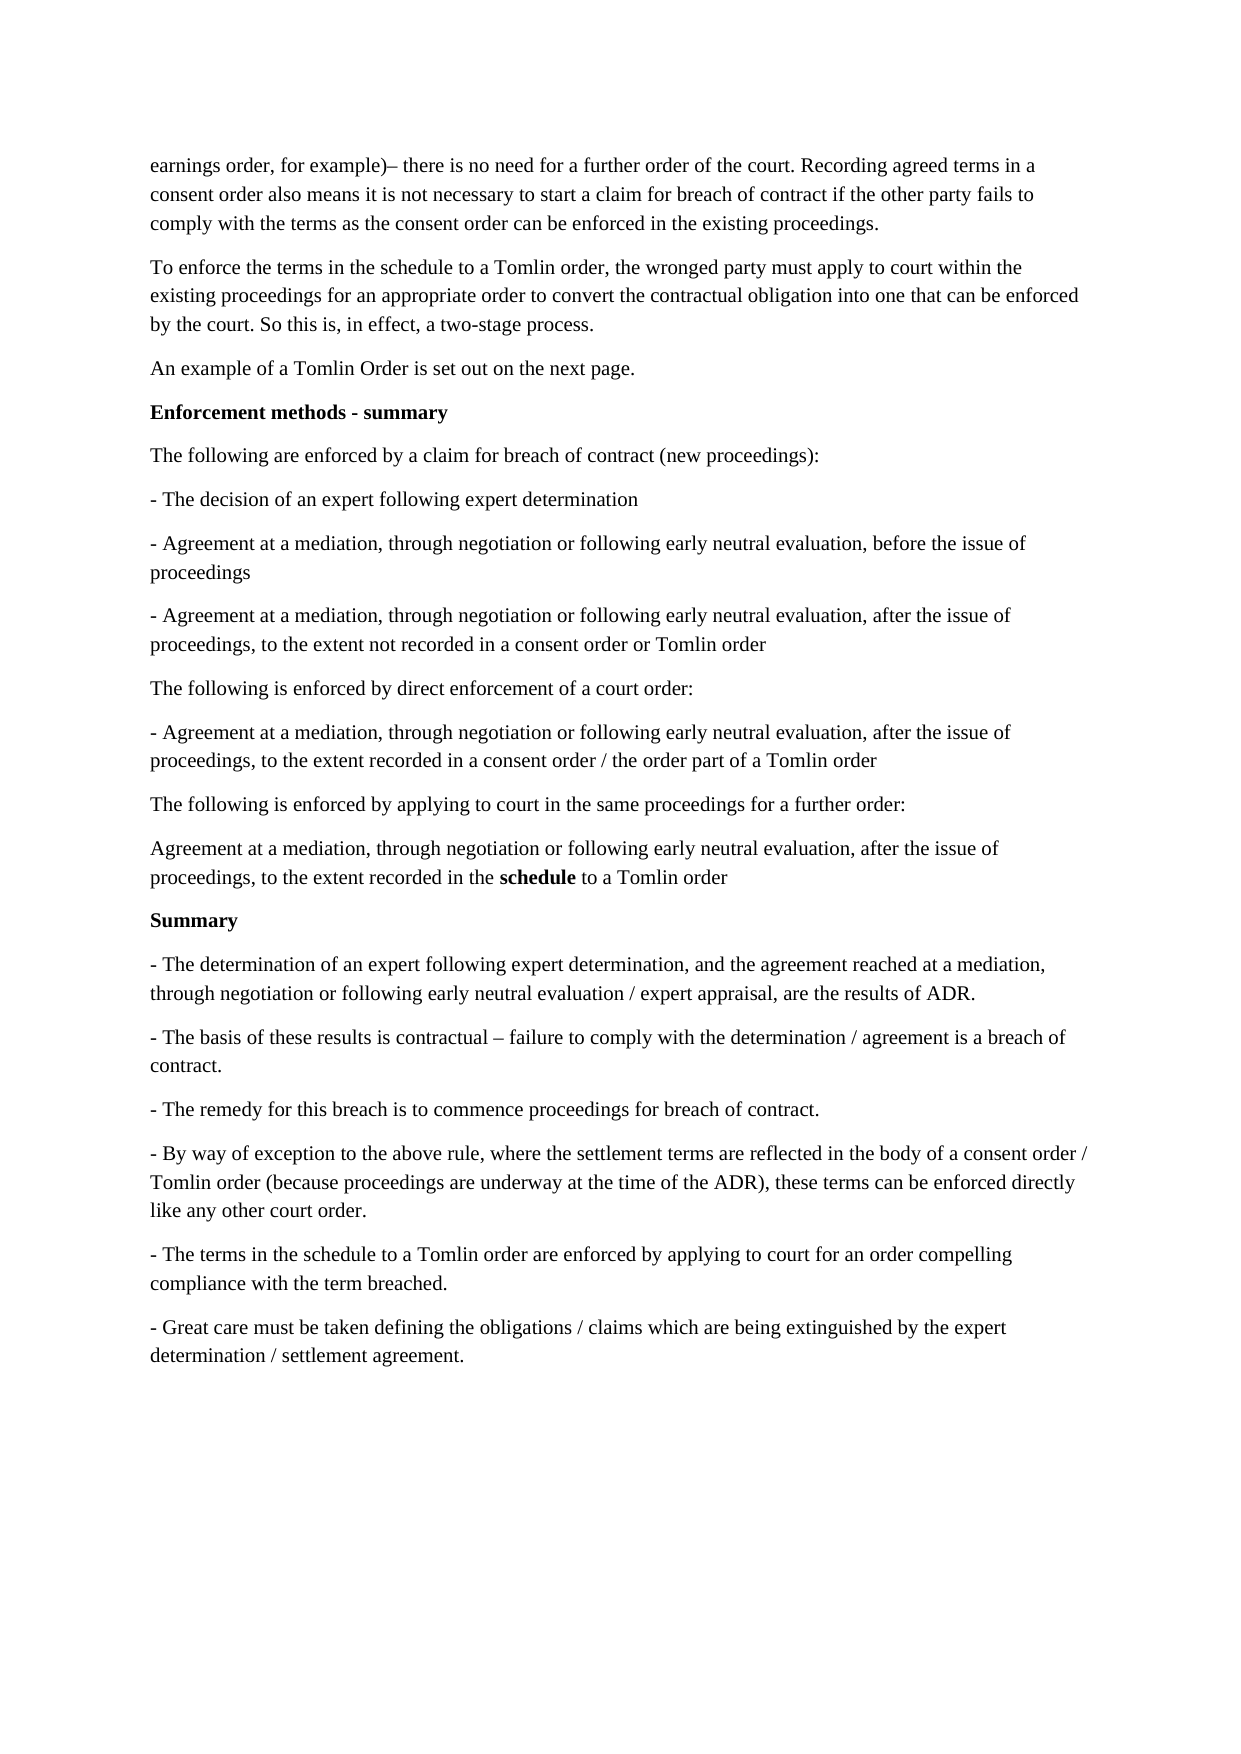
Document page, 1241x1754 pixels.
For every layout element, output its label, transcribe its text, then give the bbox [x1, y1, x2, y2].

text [150, 150, 1090, 236]
text The following are enforced by a claim for breach of contract (new proceedings): [150, 440, 1090, 469]
text - Agreement at a mediation, through negotiation or following early neutral evaluation, after the issue of proceedings, to the extent recorded in a consent order / the order part of a Tomlin order [150, 716, 1090, 774]
text - The basis of these results is contractual – failure to comply with the determination / agreement is a breach of contract. [150, 1021, 1090, 1079]
text - Agreement at a mediation, through negotiation or following early neutral evaluation, after the issue of proceedings, to the extent not recorded in a consent order or Tomlin order [150, 600, 1090, 657]
text - The determination of an expert following expert determination, and the agreement reached at a mediation, through negotiation or following early neutral evaluation / expert appraisal, are the results of ADR. [150, 949, 1090, 1006]
text - Great care must be taken defining the obligations / claims which are being extinguished by the expert determination / settlement agreement. [150, 1311, 1090, 1369]
text Summary [150, 905, 1090, 934]
text The following is enforced by applying to court in the same proceedings for a further order: [150, 789, 1090, 817]
text To enforce the terms in the schedule to a Tomlin order, the wronged party must apply to court within the existing proceedings for an appropriate order to convert the contractual obligation into one that can be enforced by the court. So this is, in effect, a two-stage process. [150, 251, 1090, 337]
text - The remedy for this breach is to commence proceedings for breach of contract. [150, 1094, 1090, 1122]
text The following is enforced by direct enforcement of a court order: [150, 672, 1090, 701]
text - By way of exception to the above rule, where the settlement terms are reflected in the body of a consent order / Tomlin order (because proceedings are underway at the time of the ADR), these terms can be enforced directly like any other court order. [150, 1137, 1090, 1224]
text An example of a Tomlin Order is set out on the next page. [150, 352, 1090, 381]
text - The terms in the schedule to a Tomlin order are enforced by applying to court for an order compelling compliance with the term breached. [150, 1239, 1090, 1296]
text - The decision of an expert following expert determination [150, 484, 1090, 512]
text Enforcement methods - summary [150, 396, 1090, 425]
text Agreement at a mediation, through negotiation or following early neutral evaluation, after the issue of proceedings, to the extent recorded in the schedule to a Tomlin order [150, 832, 1090, 890]
text - Agreement at a mediation, through negotiation or following early neutral evaluation, before the issue of proceedings [150, 527, 1090, 585]
